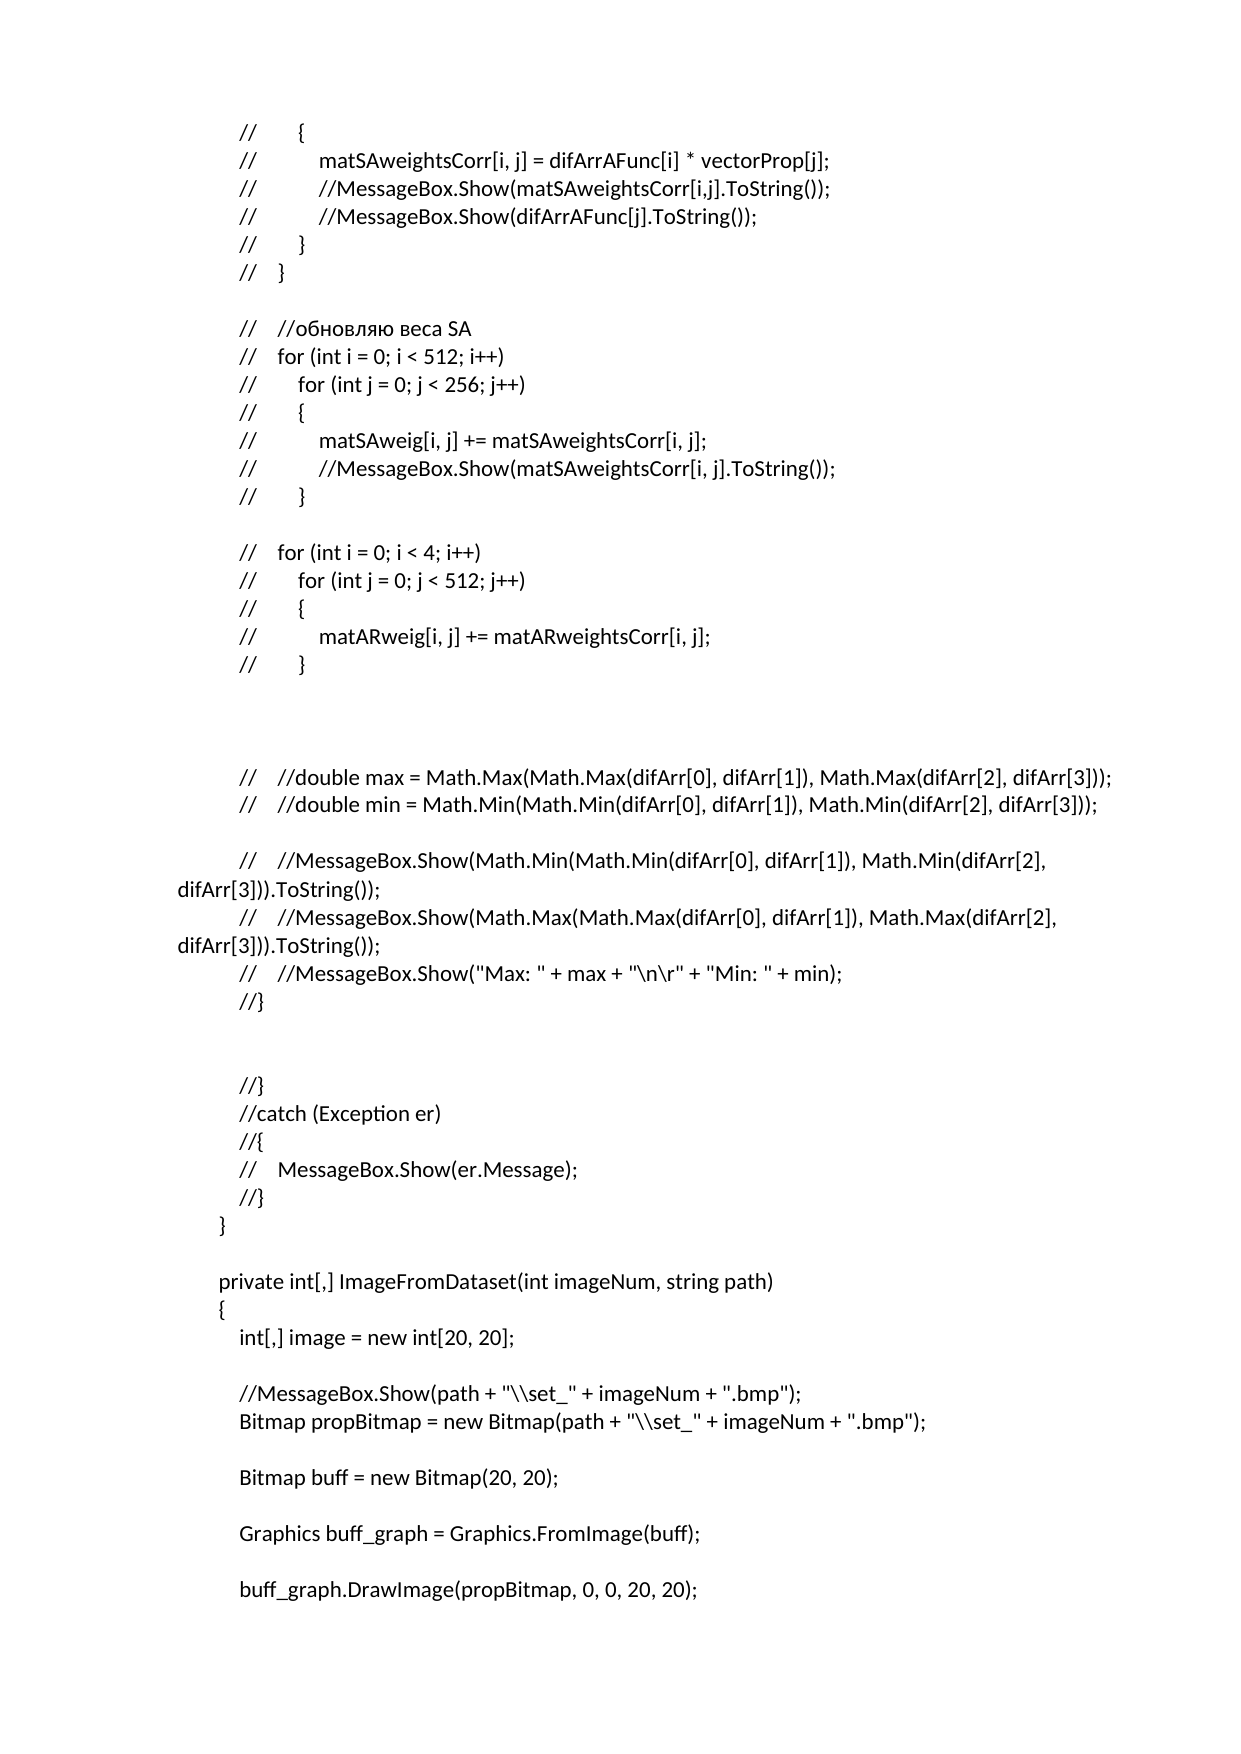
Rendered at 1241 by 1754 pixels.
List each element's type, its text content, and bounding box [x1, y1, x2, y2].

text // matARweig[i, j] += matARweightsCorr[i, j]; [177, 622, 1152, 651]
text Bitmap propBitmap = new Bitmap(path + "\\set_" + imageNum + ".bmp"); [177, 1407, 1152, 1435]
text // } [177, 482, 1152, 510]
text //catch (Exception er) [177, 1099, 1152, 1127]
text // //double max = Math.Max(Math.Max(difArr[0], difArr[1]), Math.Max(difArr[2], difArr[3])); [177, 763, 1152, 791]
text // for (int i = 0; i < 512; i++) [177, 342, 1152, 370]
text // //обновляю веса SA [177, 314, 1152, 342]
text // } [177, 230, 1152, 258]
text // //MessageBox.Show(Math.Max(Math.Max(difArr[0], difArr[1]), Math.Max(difArr[2], difArr[3])).ToString()); [177, 903, 1152, 959]
text //MessageBox.Show(path + "\\set_" + imageNum + ".bmp"); [177, 1379, 1152, 1407]
text // MessageBox.Show(er.Message); [177, 1155, 1152, 1183]
text { [177, 1295, 1152, 1323]
text // matSAweig[i, j] += matSAweightsCorr[i, j]; [177, 426, 1152, 454]
text // for (int j = 0; j < 512; j++) [177, 566, 1152, 594]
text buff_graph.DrawImage(propBitmap, 0, 0, 20, 20); [177, 1575, 1152, 1603]
text // { [177, 118, 1152, 146]
text // { [177, 398, 1152, 426]
text //} [177, 1183, 1152, 1211]
text // for (int j = 0; j < 256; j++) [177, 370, 1152, 398]
text // //MessageBox.Show("Max: " + max + "\n\r" + "Min: " + min); [177, 959, 1152, 987]
text // matSAweightsCorr[i, j] = difArrAFunc[i] * vectorProp[j]; [177, 146, 1152, 174]
text //} [177, 987, 1152, 1015]
text // } [177, 258, 1152, 286]
text Bitmap buff = new Bitmap(20, 20); [177, 1463, 1152, 1491]
text // //MessageBox.Show(difArrAFunc[j].ToString()); [177, 202, 1152, 230]
text // } [177, 651, 1152, 678]
text } [177, 1211, 1152, 1239]
text private int[,] ImageFromDataset(int imageNum, string path) [177, 1267, 1152, 1295]
text //{ [177, 1127, 1152, 1155]
text // { [177, 594, 1152, 622]
text // //MessageBox.Show(matSAweightsCorr[i, j].ToString()); [177, 454, 1152, 482]
text int[,] image = new int[20, 20]; [177, 1323, 1152, 1351]
text // for (int i = 0; i < 4; i++) [177, 538, 1152, 566]
text // //double min = Math.Min(Math.Min(difArr[0], difArr[1]), Math.Min(difArr[2], difArr[3])); [177, 791, 1152, 819]
text //} [177, 1071, 1152, 1099]
text // //MessageBox.Show(matSAweightsCorr[i,j].ToString()); [177, 174, 1152, 202]
text // //MessageBox.Show(Math.Min(Math.Min(difArr[0], difArr[1]), Math.Min(difArr[2], difArr[3])).ToString()); [177, 847, 1152, 903]
text Graphics buff_graph = Graphics.FromImage(buff); [177, 1519, 1152, 1547]
